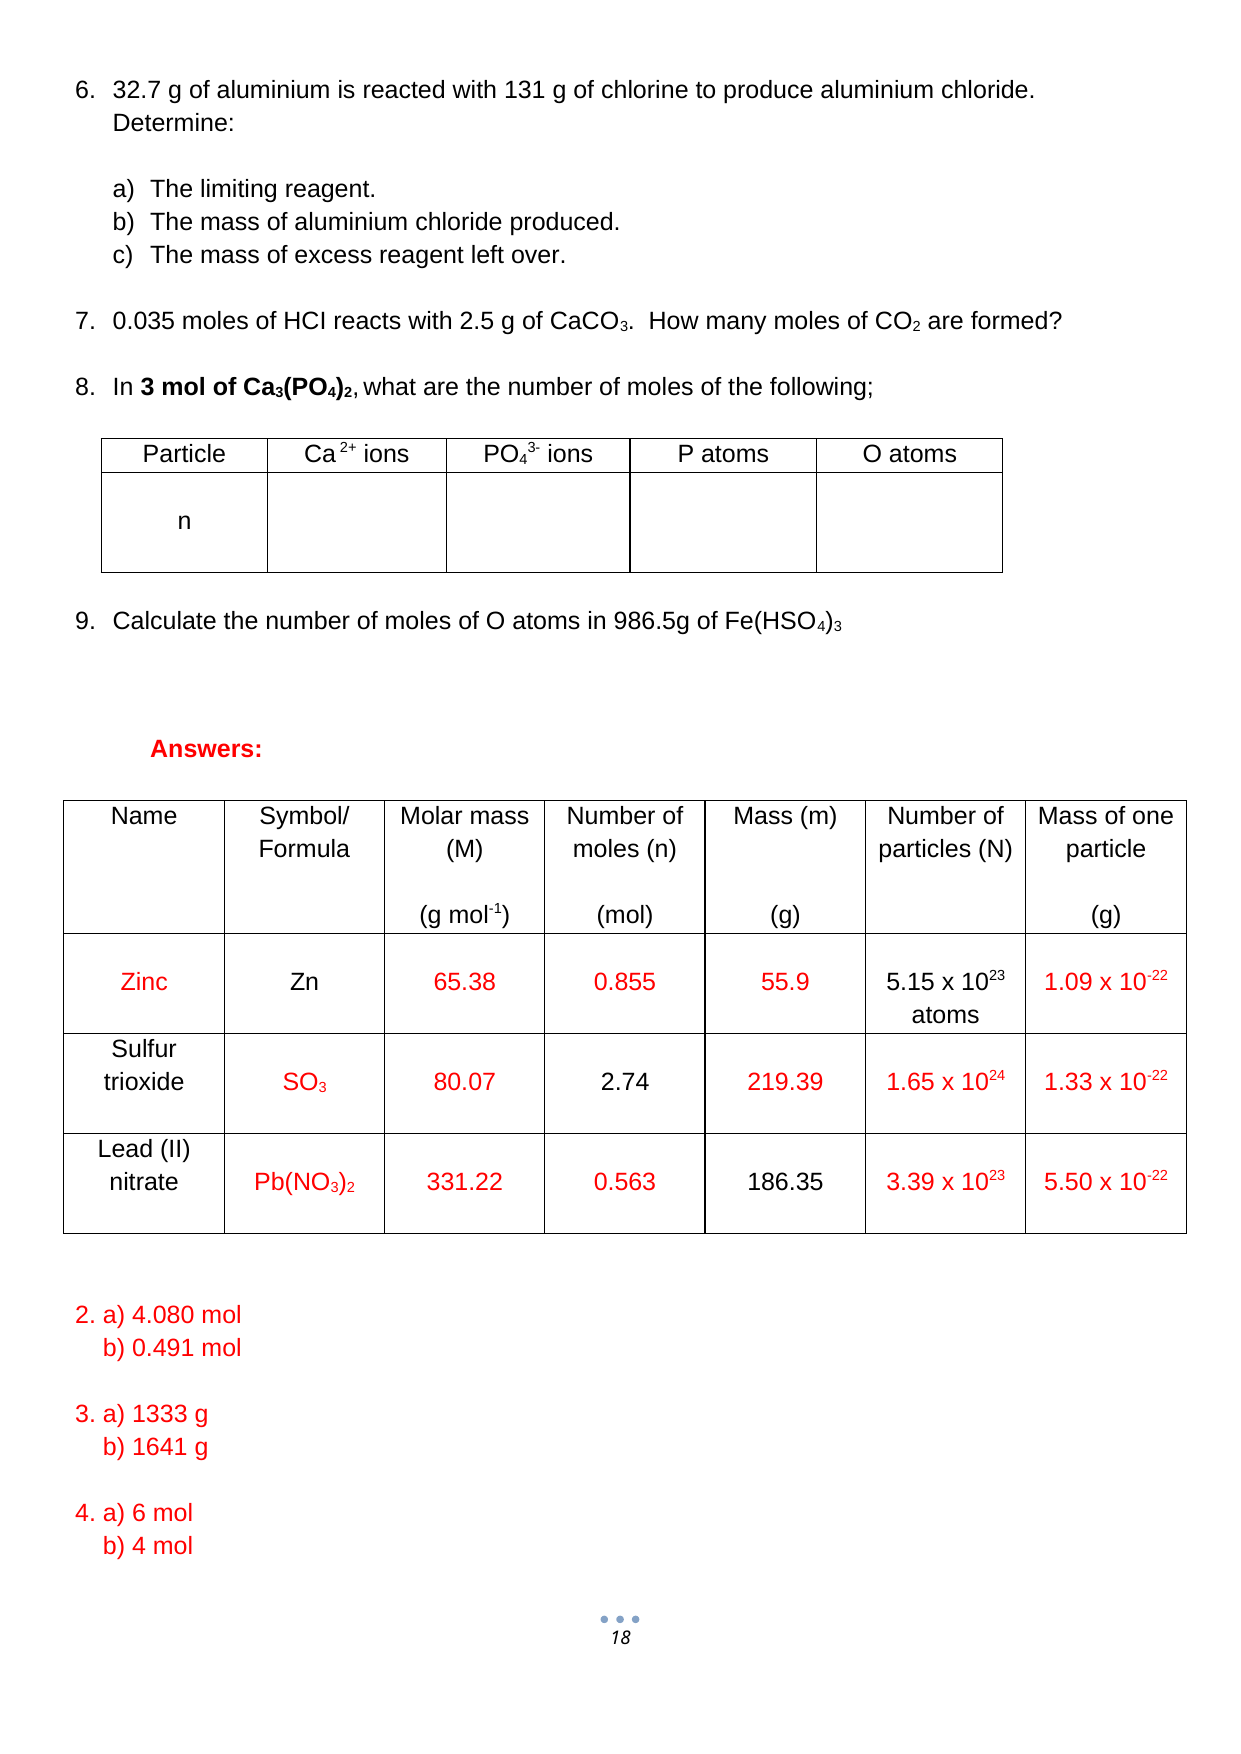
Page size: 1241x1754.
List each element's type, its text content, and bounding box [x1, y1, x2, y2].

table_cell 1.33 x 10-22 [1026, 1034, 1186, 1133]
table_cell [631, 473, 816, 572]
table_header P atoms [631, 439, 816, 472]
list 0.035 moles of HCI reacts with 2.5 g of CaCO3. How many moles of CO2 are formed? [75, 306, 1165, 335]
list The limiting reagent. [112, 174, 1165, 203]
text 2. a) 4.080 mol [75, 1300, 1165, 1329]
list In 3 mol of Ca3(PO4)2, what are the number of moles of the following; [75, 372, 1165, 401]
table_header Particle [102, 439, 267, 472]
table_header Mass (m) (g) [706, 801, 865, 933]
table_cell 219.39 [706, 1034, 865, 1133]
text b) 0.491 mol [75, 1333, 1165, 1362]
table_cell 3.39 x 1023 [866, 1134, 1025, 1233]
table_header PO43- ions [447, 439, 629, 472]
table_cell [817, 473, 1002, 572]
table_cell 80.07 [385, 1034, 544, 1133]
table_cell [447, 473, 629, 572]
table_cell Pb(NO3)2 [225, 1134, 384, 1233]
table_cell 331.22 [385, 1134, 544, 1233]
text b) 1641 g [75, 1432, 1165, 1461]
list The mass of excess reagent left over. [112, 240, 1165, 269]
table_header Number of particles (N) [866, 801, 1025, 933]
table_header Symbol/ Formula [225, 801, 384, 933]
table_cell 2.74 [545, 1034, 704, 1133]
table_cell [268, 473, 446, 572]
text Answers: [75, 734, 1165, 763]
table_cell 0.855 [545, 934, 704, 1033]
table_cell 55.9 [706, 934, 865, 1033]
table_cell 0.563 [545, 1134, 704, 1233]
table_header Ca 2+ ions [268, 439, 446, 472]
table_cell 1.09 x 10-22 [1026, 934, 1186, 1033]
table_cell SO3 [225, 1034, 384, 1133]
table_cell 186.35 [706, 1134, 865, 1233]
table_cell Zinc [64, 934, 224, 1033]
table_cell Sulfur trioxide [64, 1034, 224, 1133]
table_header O atoms [817, 439, 1002, 472]
text 3. a) 1333 g [75, 1399, 1165, 1428]
text 4. a) 6 mol [75, 1498, 1165, 1527]
table_header Name [64, 801, 224, 933]
table_header Number of moles (n) (mol) [545, 801, 704, 933]
table_header Molar mass (M) (g mol-1) [385, 801, 544, 933]
table_cell 1.65 x 1024 [866, 1034, 1025, 1133]
table_cell Lead (II) nitrate [64, 1134, 224, 1233]
table_header Mass of one particle (g) [1026, 801, 1186, 933]
list 32.7 g of aluminium is reacted with 131 g of chlorine to produce aluminium chloride. Determine: [75, 75, 1165, 137]
list Calculate the number of moles of O atoms in 986.5g of Fe(HSO4)3 [75, 606, 1165, 635]
table_cell 65.38 [385, 934, 544, 1033]
table_cell n [102, 473, 267, 572]
table_cell 5.50 x 10-22 [1026, 1134, 1186, 1233]
list The mass of aluminium chloride produced. [112, 207, 1165, 236]
table_cell 5.15 x 1023 atoms [866, 934, 1025, 1033]
table_cell Zn [225, 934, 384, 1033]
text b) 4 mol [75, 1531, 1165, 1560]
